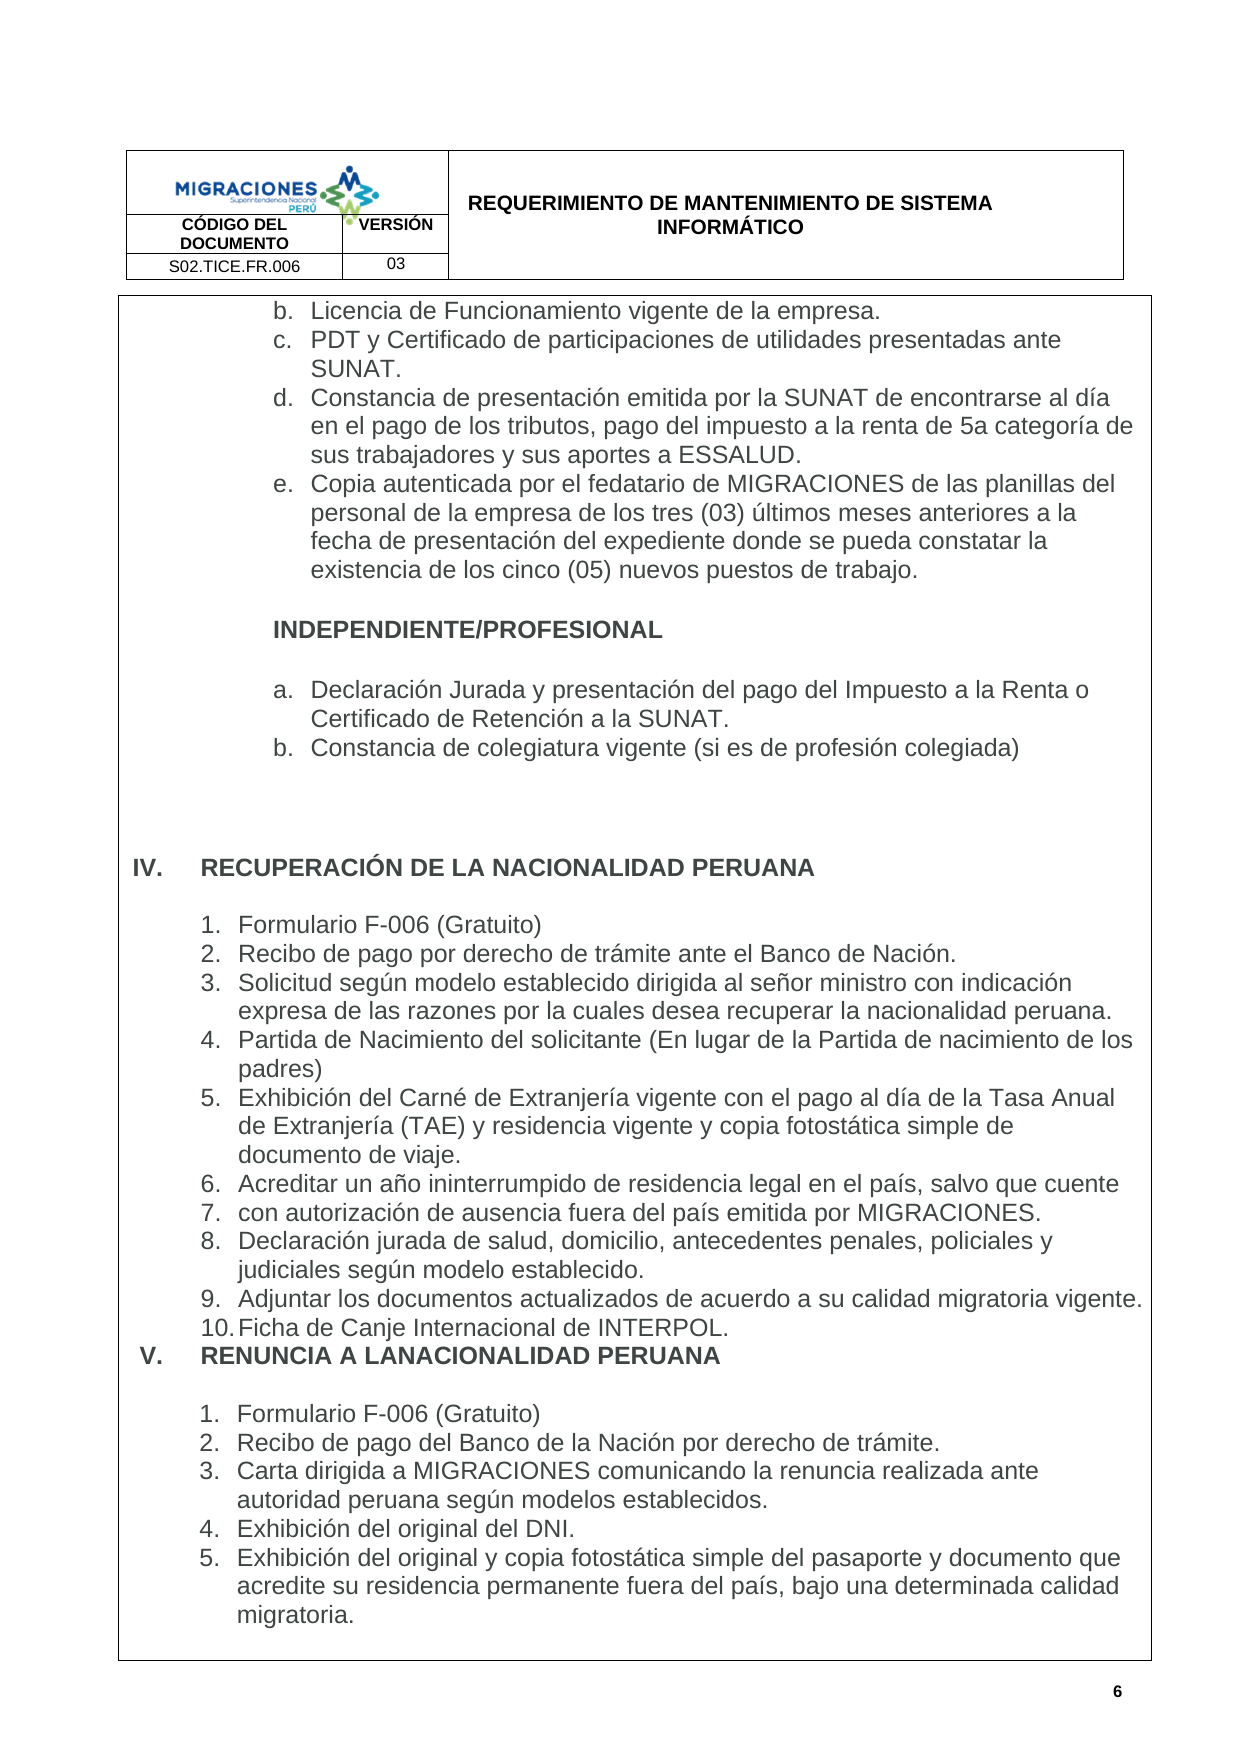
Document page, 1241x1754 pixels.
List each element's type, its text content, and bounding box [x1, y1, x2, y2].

picture [343, 215, 380, 233]
picture [173, 215, 342, 233]
picture [173, 151, 380, 214]
picture [196, 220, 203, 228]
